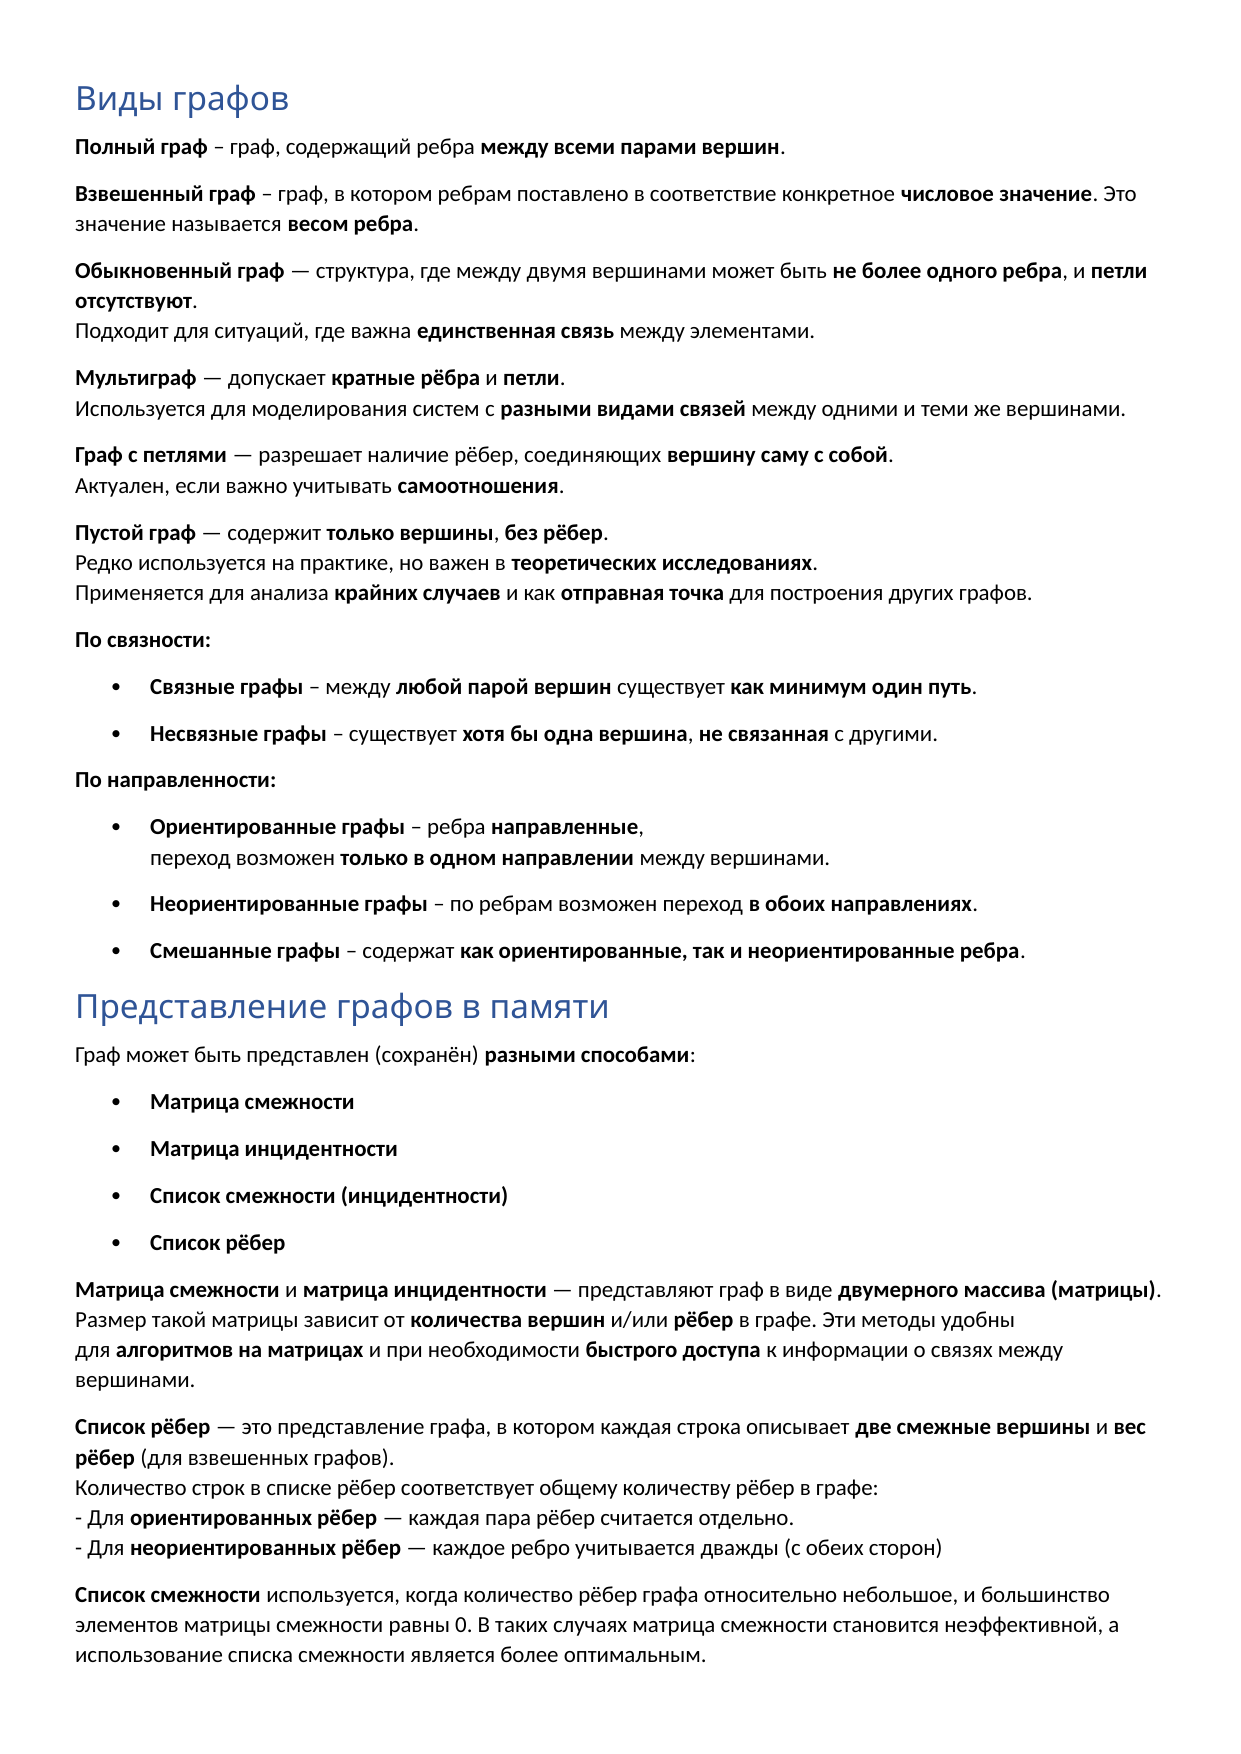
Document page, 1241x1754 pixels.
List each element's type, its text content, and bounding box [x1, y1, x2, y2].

text Граф с петлями — разрешает наличие рёбер, соединяющих вершину саму с собой. Актуален, если важно учитывать самоотношения. [75, 441, 1165, 499]
text Список рёбер — это представление графа, в котором каждая строка описывает две смежные вершины и вес рёбер (для взвешенных графов). Количество строк в списке рёбер соответствует общему количеству рёбер в графе: - Для ориентированных рёбер — каждая пара рёбер считается отдельно. - Для неориентированных рёбер — каждое ребро учитывается дважды (с обеих сторон) [75, 1412, 1165, 1561]
list Неориентированные графы – по ребрам возможен переход в обоих направлениях. [112, 889, 1165, 918]
list Ориентированные графы – ребра направленные, переход возможен только в одном направлении между вершинами. [112, 812, 1165, 871]
list Смешанные графы – содержат как ориентированные, так и неориентированные ребра. [112, 936, 1165, 964]
text Граф может быть представлен (сохранён) разными способами: [75, 1041, 1165, 1069]
list Матрица инцидентности [112, 1134, 1165, 1162]
text По направленности: [75, 766, 1165, 794]
list Матрица смежности [112, 1087, 1165, 1116]
text Мультиграф — допускает кратные рёбра и петли. Используется для моделирования систем с разными видами связей между одними и теми же вершинами. [75, 363, 1165, 422]
list Список рёбер [112, 1228, 1165, 1256]
text Матрица смежности и матрица инцидентности — представляют граф в виде двумерного массива (матрицы). Размер такой матрицы зависит от количества вершин и/или рёбер в графе. Эти методы удобны для алгоритмов на матрицах и при необходимости быстрого доступа к информации о связях между вершинами. [75, 1275, 1165, 1394]
text По связности: [75, 625, 1165, 653]
list Список смежности (инцидентности) [112, 1181, 1165, 1209]
subtitle Виды графов [75, 75, 1165, 120]
text Полный граф – граф, содержащий ребра между всеми парами вершин. [75, 132, 1165, 160]
text Обыкновенный граф — структура, где между двумя вершинами может быть не более одного ребра, и петли отсутствуют. Подходит для ситуаций, где важна единственная связь между элементами. [75, 256, 1165, 345]
subtitle Представление графов в памяти [75, 983, 1165, 1029]
list Несвязные графы – существует хотя бы одна вершина, не связанная с другими. [112, 719, 1165, 747]
text Пустой граф — содержит только вершины, без рёбер. Редко используется на практике, но важен в теоретических исследованиях. Применяется для анализа крайних случаев и как отправная точка для построения других графов. [75, 518, 1165, 606]
text Список смежности используется, когда количество рёбер графа относительно небольшое, и большинство элементов матрицы смежности равны 0. В таких случаях матрица смежности становится неэффективной, а использование списка смежности является более оптимальным. [75, 1580, 1165, 1669]
text Взвешенный граф – граф, в котором ребрам поставлено в соответствие конкретное числовое значение. Это значение называется весом ребра. [75, 179, 1165, 237]
list Связные графы – между любой парой вершин существует как минимум один путь. [112, 672, 1165, 700]
